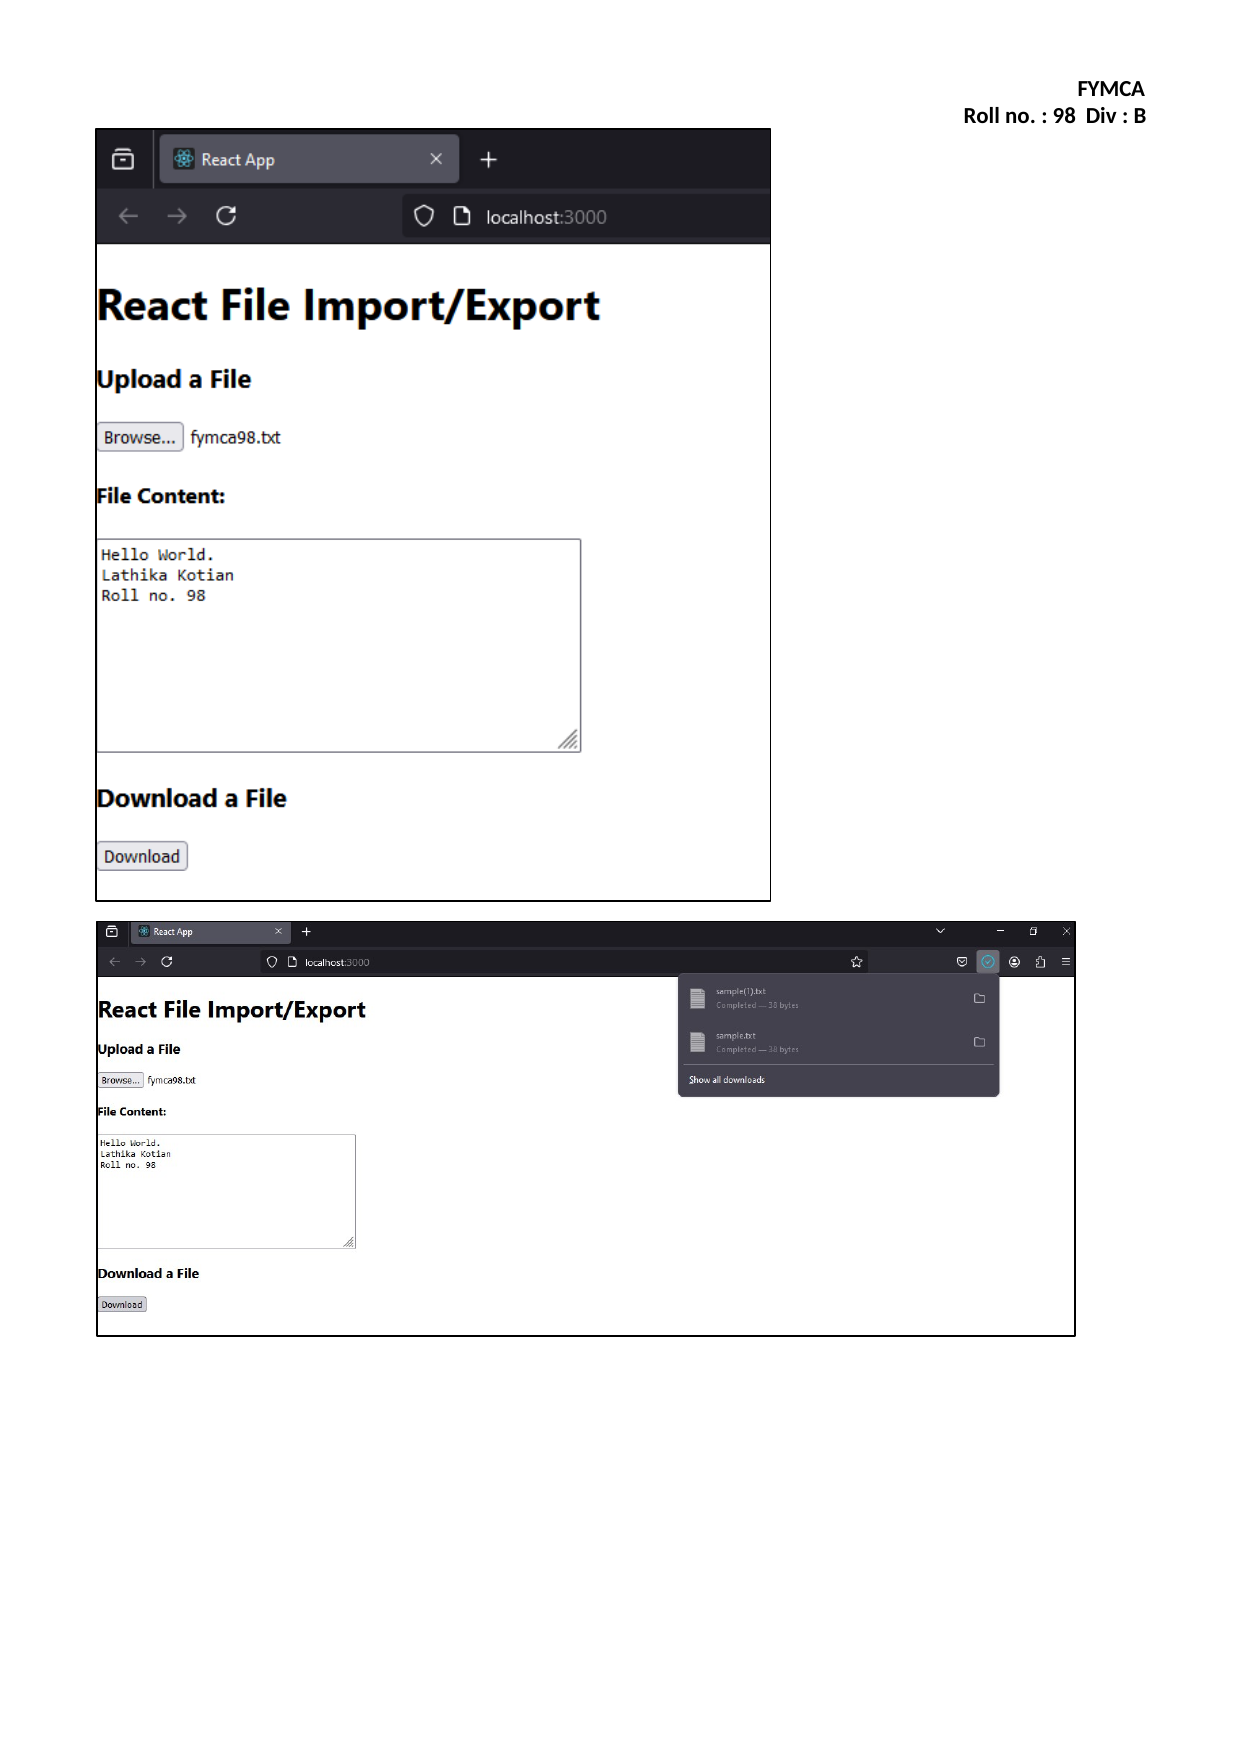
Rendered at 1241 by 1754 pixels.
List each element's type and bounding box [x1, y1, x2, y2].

picture [98, 922, 1074, 1312]
picture [97, 130, 770, 871]
